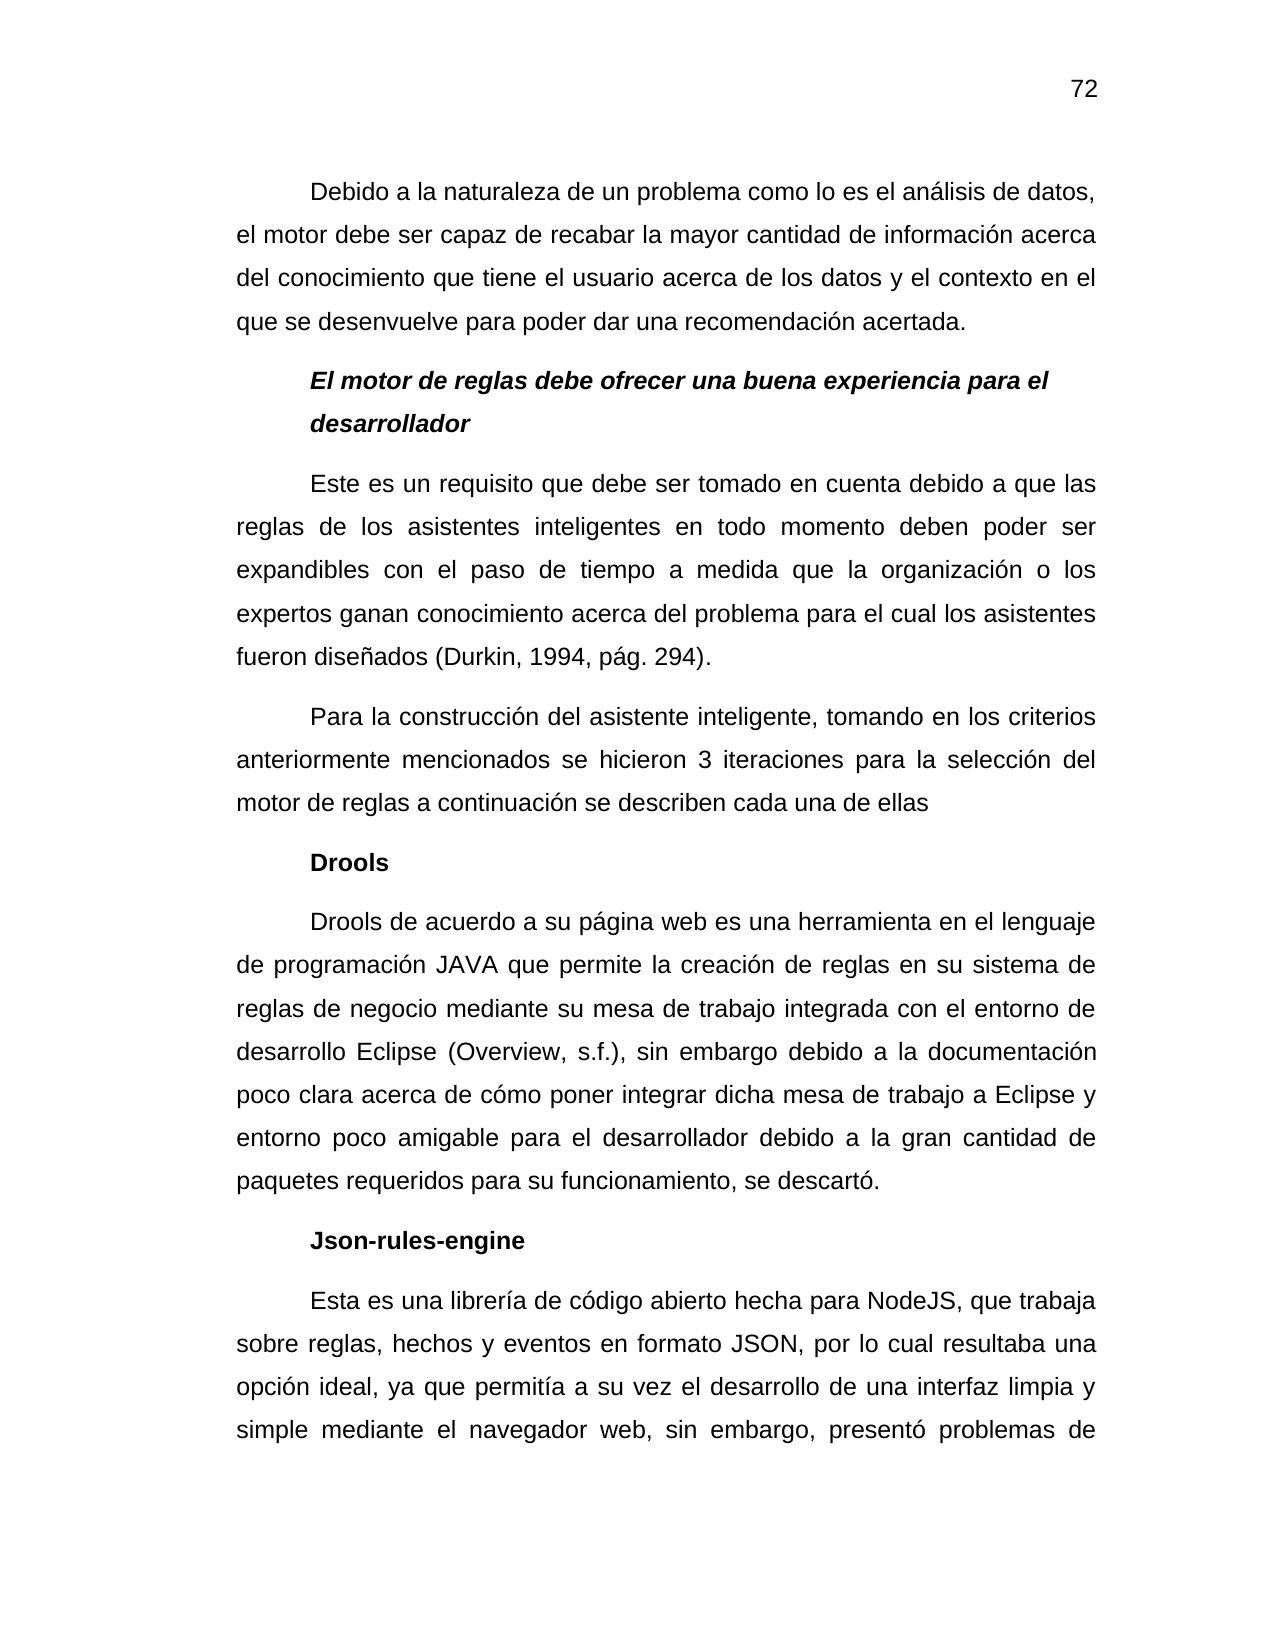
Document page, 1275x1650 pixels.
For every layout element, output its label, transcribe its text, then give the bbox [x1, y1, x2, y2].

text Este es un requisito que debe ser tomado en cuenta debido a que las reglas de los asistentes inteligentes en todo momento deben poder ser expandibles con el paso de tiempo a medida que la organización o los expertos ganan conocimiento acerca del problema para el cual los asistentes fueron diseñados . [236, 469, 1098, 671]
text Para la construcción del asistente inteligente, tomando en los criterios anteriormente mencionados se hicieron 3 iteraciones para la selección del motor de reglas a continuación se describen cada una de ellas [236, 702, 1098, 817]
text Debido a la naturaleza de un problema como lo es el análisis de datos, el motor debe ser capaz de recabar la mayor cantidad de información acerca del conocimiento que tiene el usuario acerca de los datos y el contexto en el que se desenvuelve para poder dar una recomendación acertada. [236, 177, 1098, 335]
subtitle Drools [310, 848, 1098, 876]
subtitle Json-rules-engine [310, 1226, 1098, 1255]
text Drools de acuerdo a su página web es una herramienta en el lenguaje de programación JAVA que permite la creación de reglas en su sistema de reglas de negocio mediante su mesa de trabajo integrada con el entorno de desarrollo Eclipse , sin embargo debido a la documentación poco clara acerca de cómo poner integrar dicha mesa de trabajo a Eclipse y entorno poco amigable para el desarrollador debido a la gran cantidad de paquetes requeridos para su funcionamiento, se descartó. [236, 907, 1098, 1195]
subtitle El motor de reglas debe ofrecer una buena experiencia para el desarrollador [310, 366, 1098, 438]
